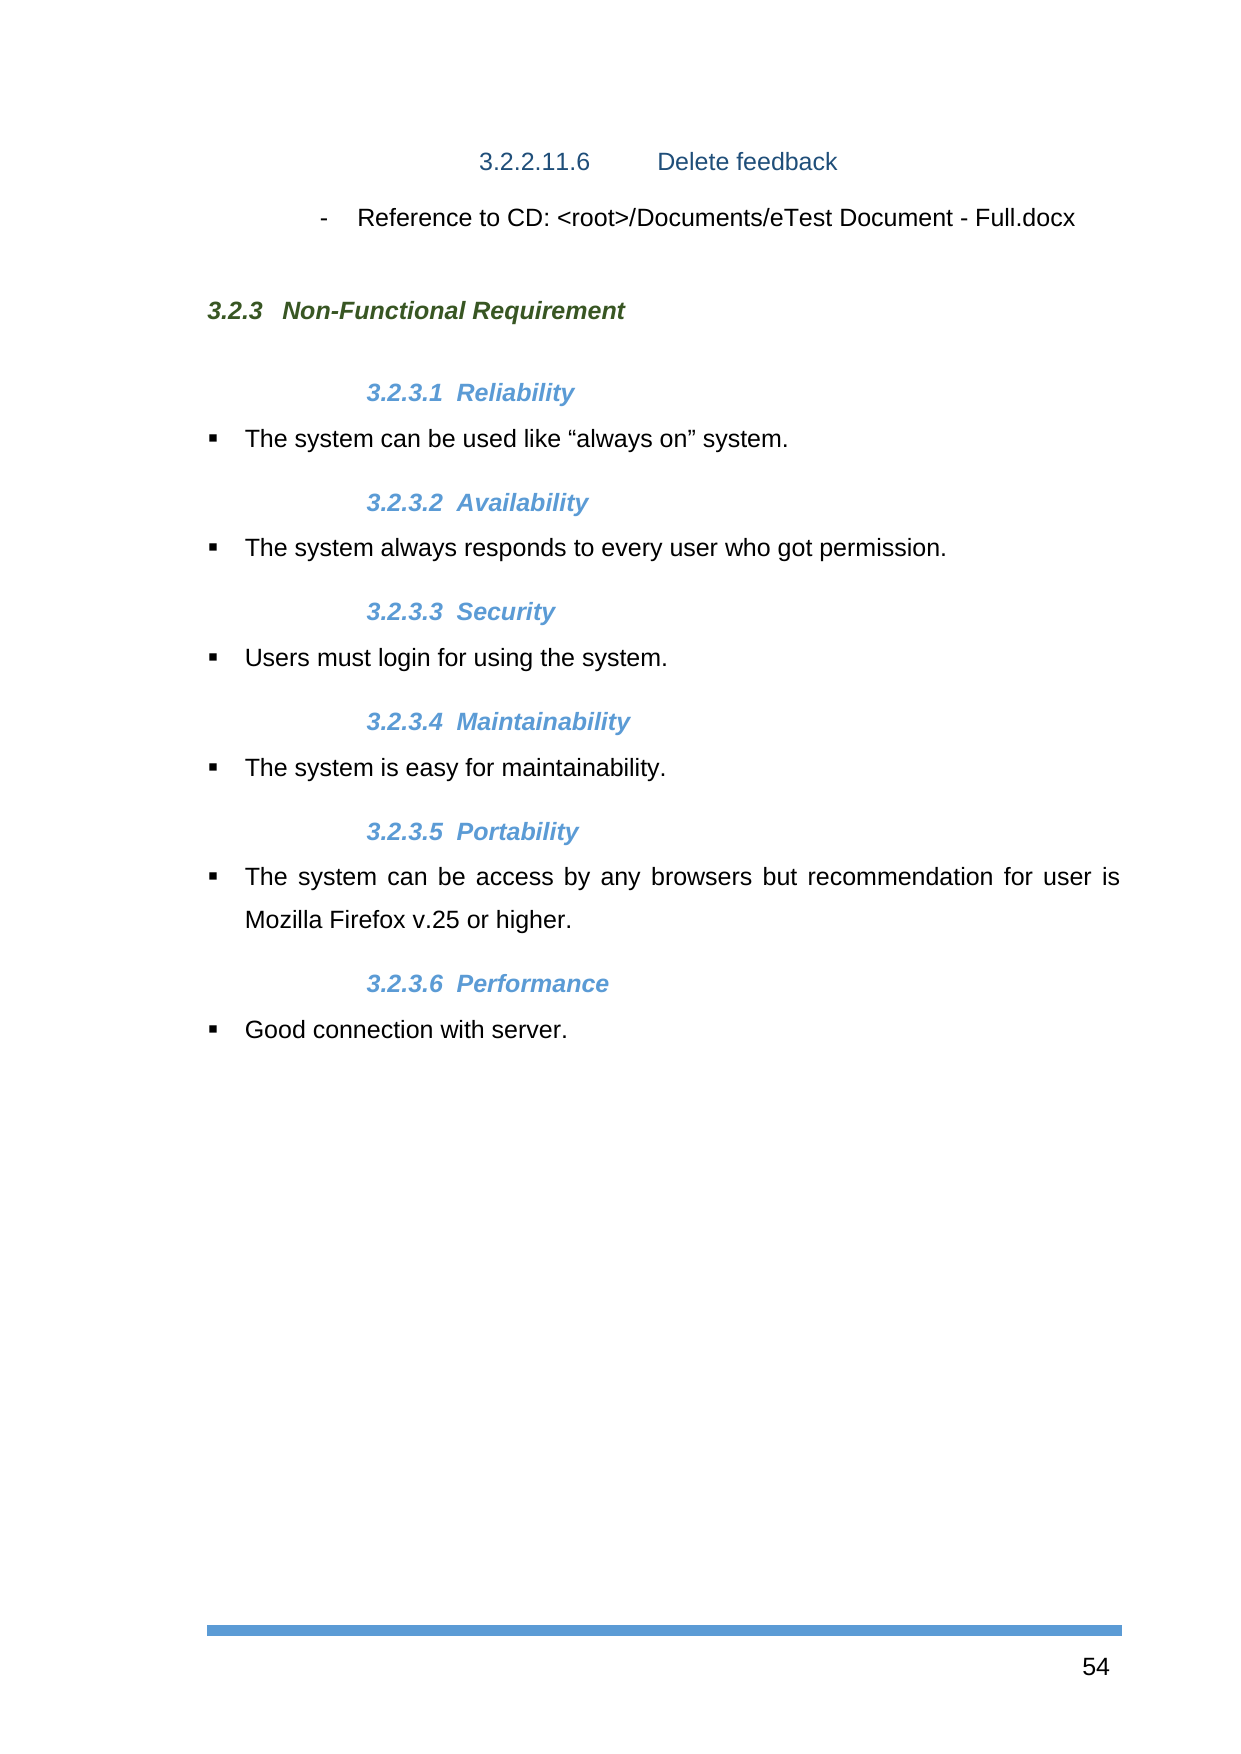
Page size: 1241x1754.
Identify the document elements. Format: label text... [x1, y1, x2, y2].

list Users must login for using the system. [207, 643, 1122, 672]
subtitle Performance [366, 969, 1122, 998]
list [319, 203, 1122, 231]
list Good connection with server. [207, 1015, 1122, 1044]
subtitle Maintainability [366, 707, 1122, 736]
list The system is easy for maintainability. [207, 752, 1122, 781]
subtitle Delete feedback [479, 147, 1122, 176]
list The system can be access by any browsers but recommendation for user is Mozilla Firefox v.25 or higher. [207, 862, 1122, 934]
subtitle Non-Functional Requirement [207, 296, 1122, 324]
list The system always responds to every user who got permission. [207, 533, 1122, 562]
subtitle Availability [366, 488, 1122, 517]
subtitle Portability [366, 817, 1122, 845]
list The system can be used like “always on” system. [207, 424, 1122, 453]
subtitle Security [366, 597, 1122, 626]
subtitle Reliability [366, 378, 1122, 407]
